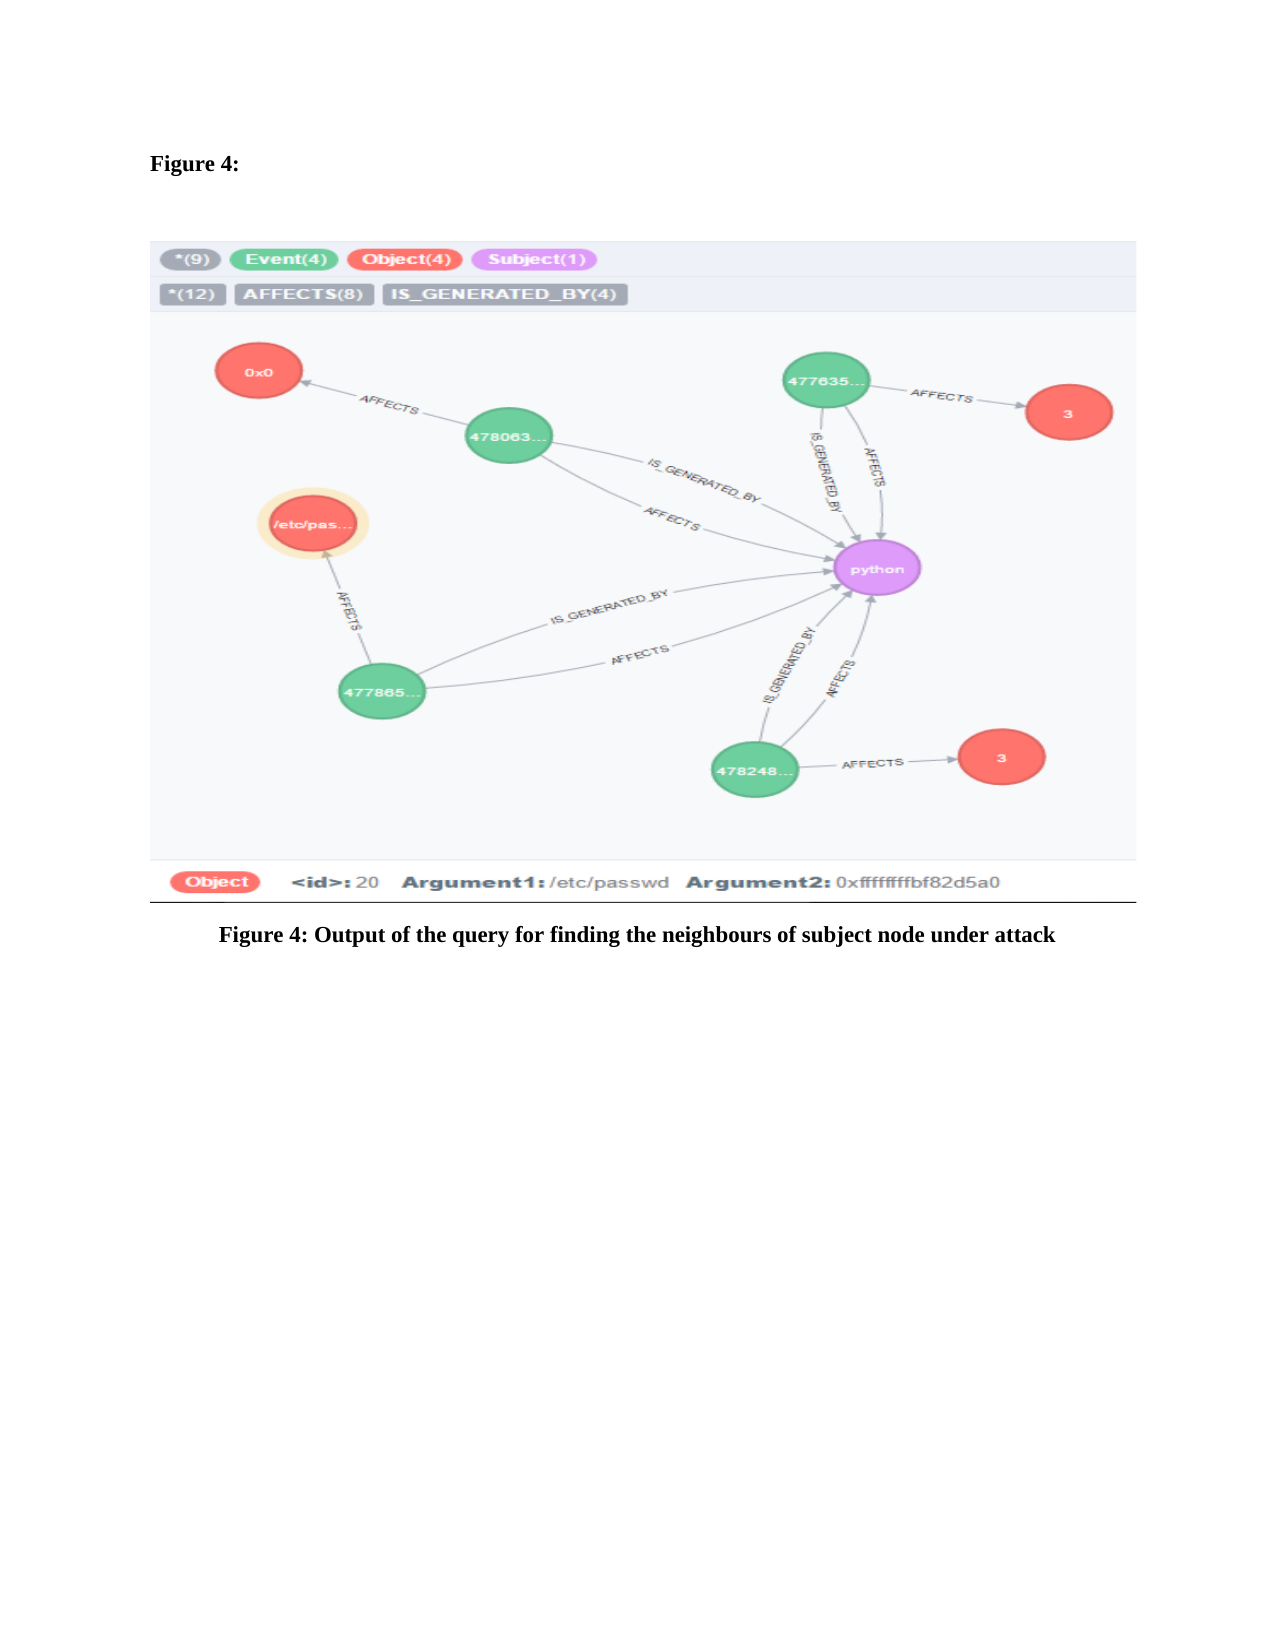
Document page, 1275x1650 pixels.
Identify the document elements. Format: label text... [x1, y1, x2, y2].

text Figure 4: [150, 150, 1125, 176]
text Figure 4: Output of the query for finding the neighbours of subject node under attack [150, 922, 1125, 948]
picture [150, 240, 1137, 903]
